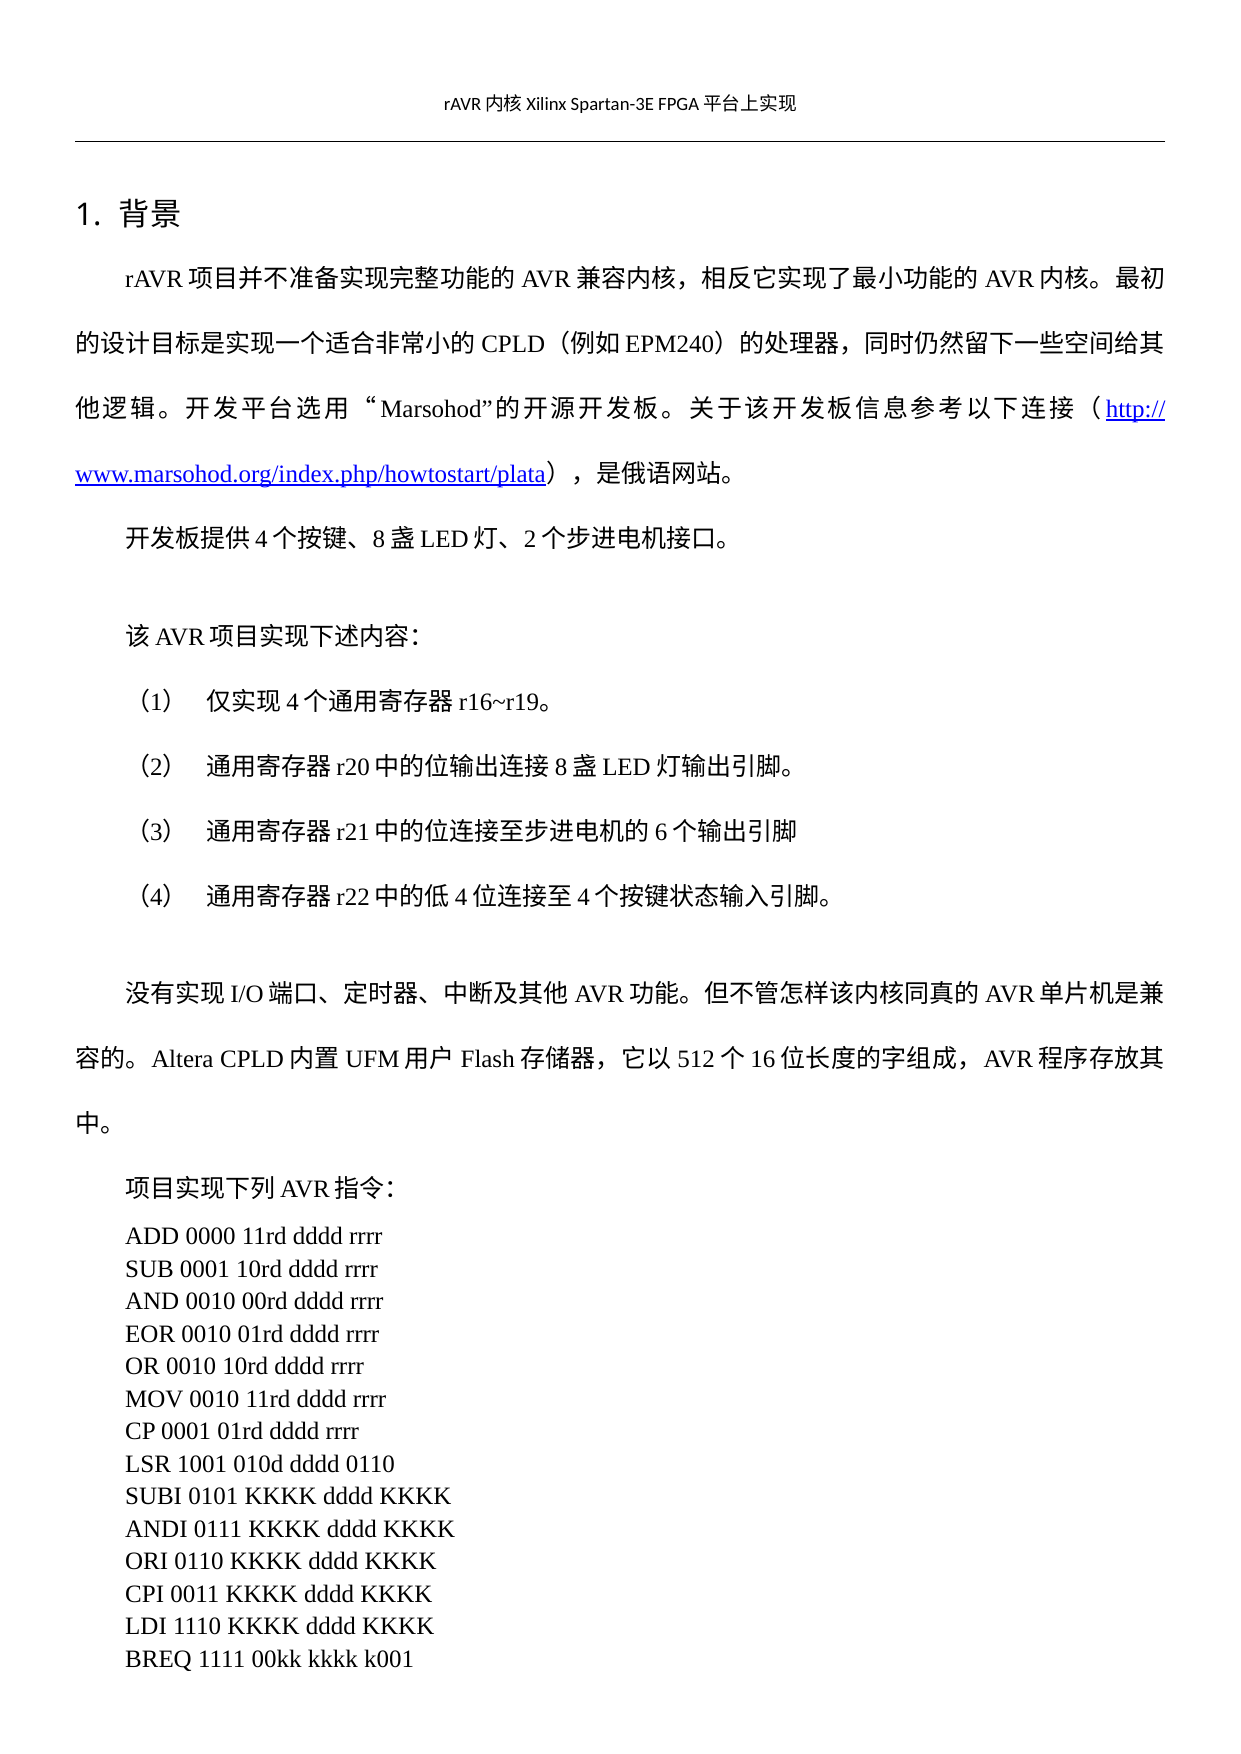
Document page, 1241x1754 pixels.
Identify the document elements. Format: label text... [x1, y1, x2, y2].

text ADD 0000 11rd dddd rrrr [75, 1219, 1165, 1252]
text 开发板提供4个按键、8盏LED灯、2个步进电机接口。 [75, 504, 1165, 569]
text CP 0001 01rd dddd rrrr [75, 1414, 1165, 1447]
text MOV 0010 11rd dddd rrrr [75, 1382, 1165, 1414]
list 仅实现4个通用寄存器r16~r19。 [125, 667, 1165, 732]
text rAVR项目并不准备实现完整功能的AVR兼容内核，相反它实现了最小功能的AVR内核。最初的设计目标是实现一个适合非常小的CPLD（例如EPM240）的处理器，同时仍然留下一些空间给其他逻辑。开发平台选用“Marsohod”的开源开发板。关于该开发板信息参考以下连接（http://www.marsohod.org/index.php/howtostart/plata），是俄语网站。 [75, 244, 1165, 504]
text EOR 0010 01rd dddd rrrr [75, 1317, 1165, 1349]
text LSR 1001 010d dddd 0110 [75, 1447, 1165, 1479]
text 该AVR项目实现下述内容： [75, 602, 1165, 667]
text ANDI 0111 KKKK dddd KKKK [75, 1512, 1165, 1544]
text 背景 [75, 179, 1165, 244]
text ORI 0110 KKKK dddd KKKK [75, 1544, 1165, 1577]
text LDI 1110 KKKK dddd KKKK [75, 1609, 1165, 1642]
list 通用寄存器r21中的位连接至步进电机的6个输出引脚 [125, 797, 1165, 862]
text 没有实现I/O端口、定时器、中断及其他AVR功能。但不管怎样该内核同真的AVR单片机是兼容的。Altera CPLD内置UFM用户Flash存储器，它以512个16位长度的字组成，AVR程序存放其中。 [75, 959, 1165, 1154]
list 通用寄存器r20中的位输出连接8盏LED灯输出引脚。 [125, 732, 1165, 797]
text OR 0010 10rd dddd rrrr [75, 1349, 1165, 1382]
text BREQ 1111 00kk kkkk k001 [75, 1642, 1165, 1674]
text SUBI 0101 KKKK dddd KKKK [75, 1479, 1165, 1512]
text AND 0010 00rd dddd rrrr [75, 1284, 1165, 1317]
text 项目实现下列AVR指令： [75, 1154, 1165, 1219]
text SUB 0001 10rd dddd rrrr [75, 1252, 1165, 1284]
list 通用寄存器r22中的低4位连接至4个按键状态输入引脚。 [125, 862, 1165, 927]
text CPI 0011 KKKK dddd KKKK [75, 1577, 1165, 1609]
